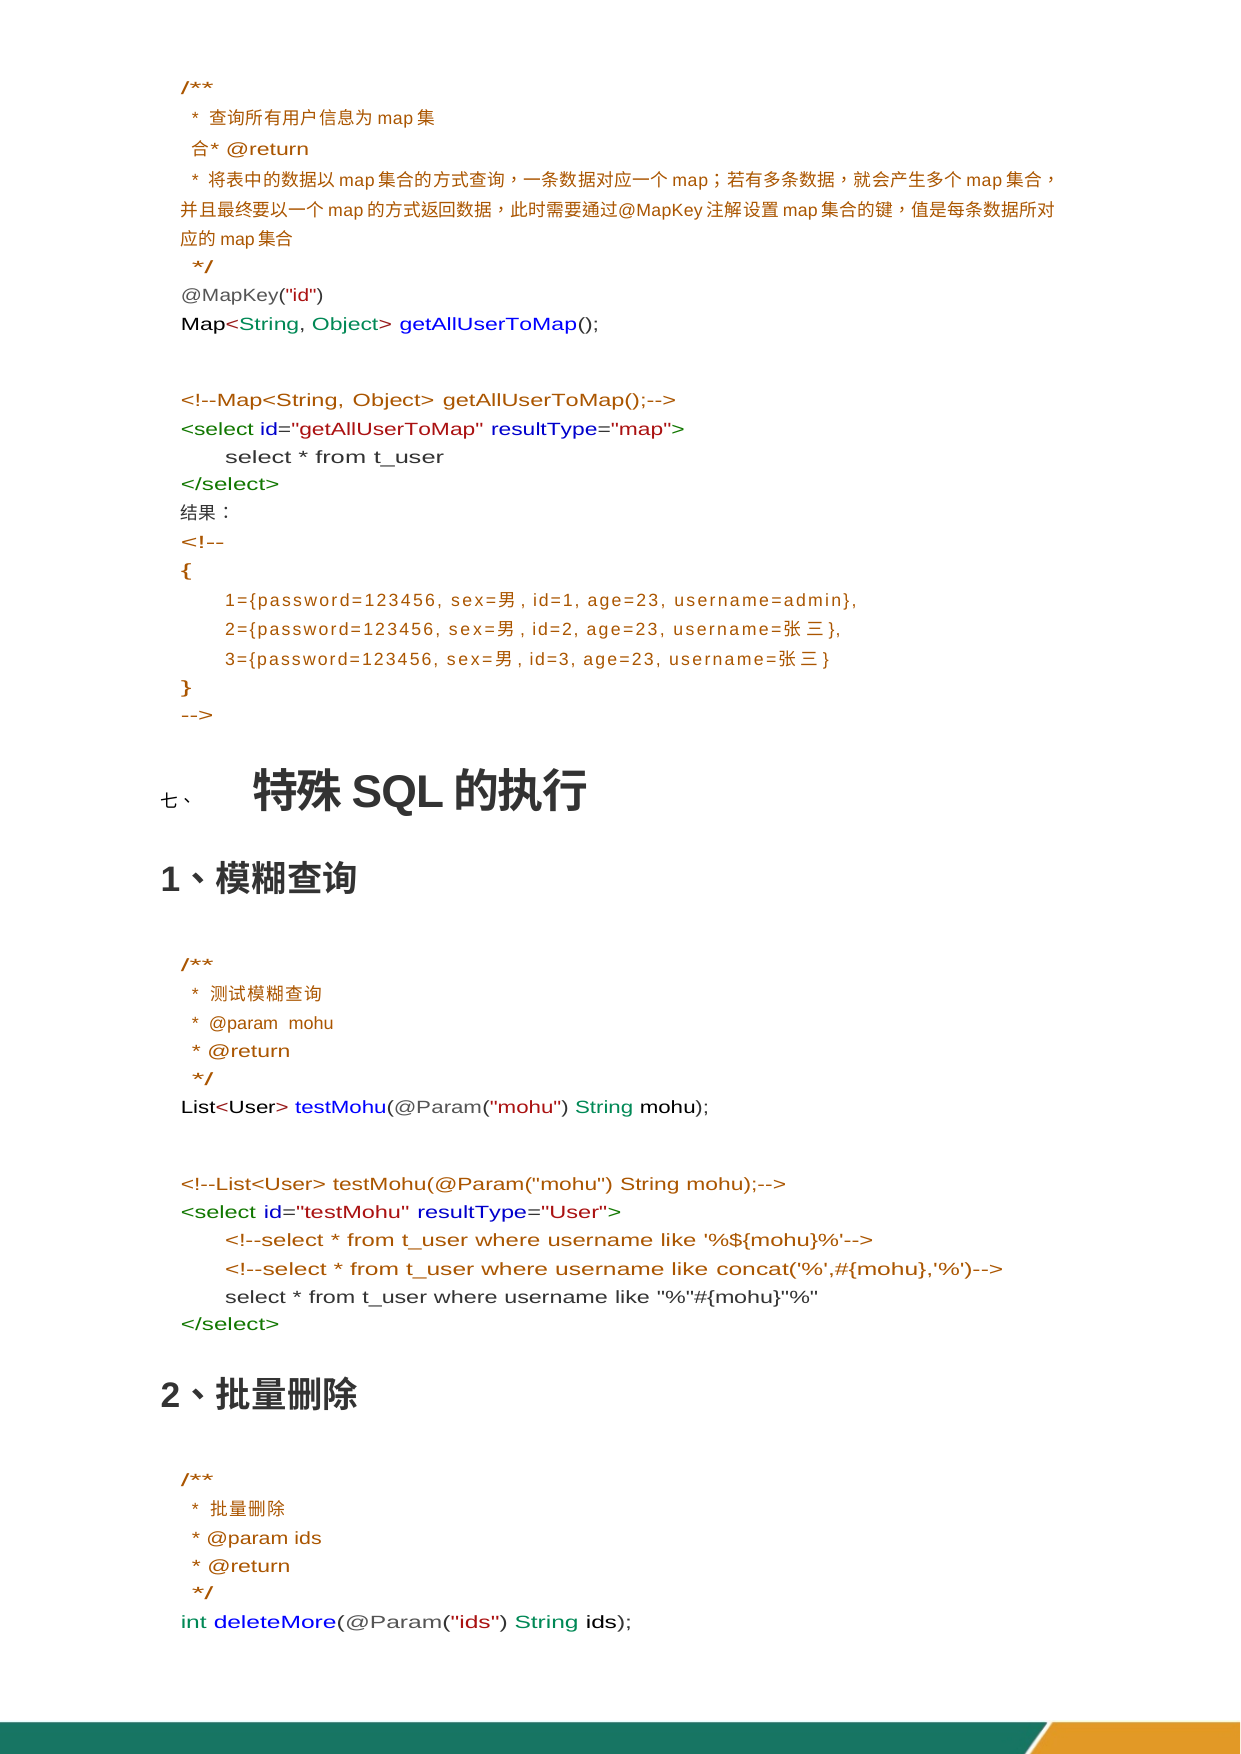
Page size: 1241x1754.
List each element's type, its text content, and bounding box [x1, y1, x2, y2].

text * 测试模糊查询 [192, 982, 1097, 1006]
picture [0, 1720, 1241, 1754]
text * 将表中的数据以map集合的方式查询，一条数据对应一个map；若有多条数据，就会产生多个map集合，并且最终要以一个map的方式返回数据，此时需要通过@MapKey注解设置map集合的键，值是每条数据所对应的map集合 [181, 168, 1064, 251]
text --> [181, 705, 1097, 725]
text <select id="testMohu" resultType="User"> [181, 1202, 1097, 1222]
text /** [181, 78, 1097, 98]
text <!--select * from t_user where username like '%${mohu}%'--> [225, 1230, 1097, 1250]
text } [181, 677, 1097, 697]
text */ [192, 257, 1097, 277]
text * @param ids * @return [192, 1527, 330, 1576]
text /** [181, 955, 1097, 975]
text 结果： [181, 501, 1097, 525]
text int deleteMore(@Param("ids") String ids); [181, 1611, 1097, 1632]
text * @param mohu * @return [192, 1013, 341, 1061]
text </select> [181, 1314, 1097, 1334]
text /** [181, 1469, 1097, 1490]
text <!--List<User> testMohu(@Param("mohu") String mohu);--> [181, 1173, 1097, 1194]
text @MapKey("id") [181, 285, 1097, 306]
text Map<String, Object> getAllUserToMap(); [181, 313, 1097, 334]
text </select> [181, 475, 1097, 495]
text <!-- [181, 532, 1097, 552]
text <!--Map<String, Object> getAllUserToMap();--> [181, 390, 1097, 410]
text <!--select * from t_user where username like concat('%',#{mohu},'%')--> select * from t_user where username like "%"#{mohu}"%" [225, 1258, 1013, 1307]
text */ [192, 1069, 1097, 1089]
text 1、模糊查询 [160, 853, 1097, 901]
list 特殊SQL的执行 [160, 758, 1097, 821]
text { [181, 560, 1097, 580]
text <select id="getAllUserToMap" resultType="map"> select * from t_user [181, 418, 693, 467]
text * 查询所有用户信息为map集合* @return [192, 106, 449, 161]
text 2、批量删除 [160, 1369, 1097, 1417]
text */ [192, 1584, 1097, 1604]
text List<User> testMohu(@Param("mohu") String mohu); [181, 1097, 1097, 1117]
text 1={password=123456, sex=男, id=1, age=23, username=admin}, 2={password=123456, sex=男, id=2, age=23, username=张三}, 3={password=123456, sex=男, id=3, age=23, username=张三} [225, 587, 866, 670]
text * 批量删除 [192, 1496, 1097, 1520]
